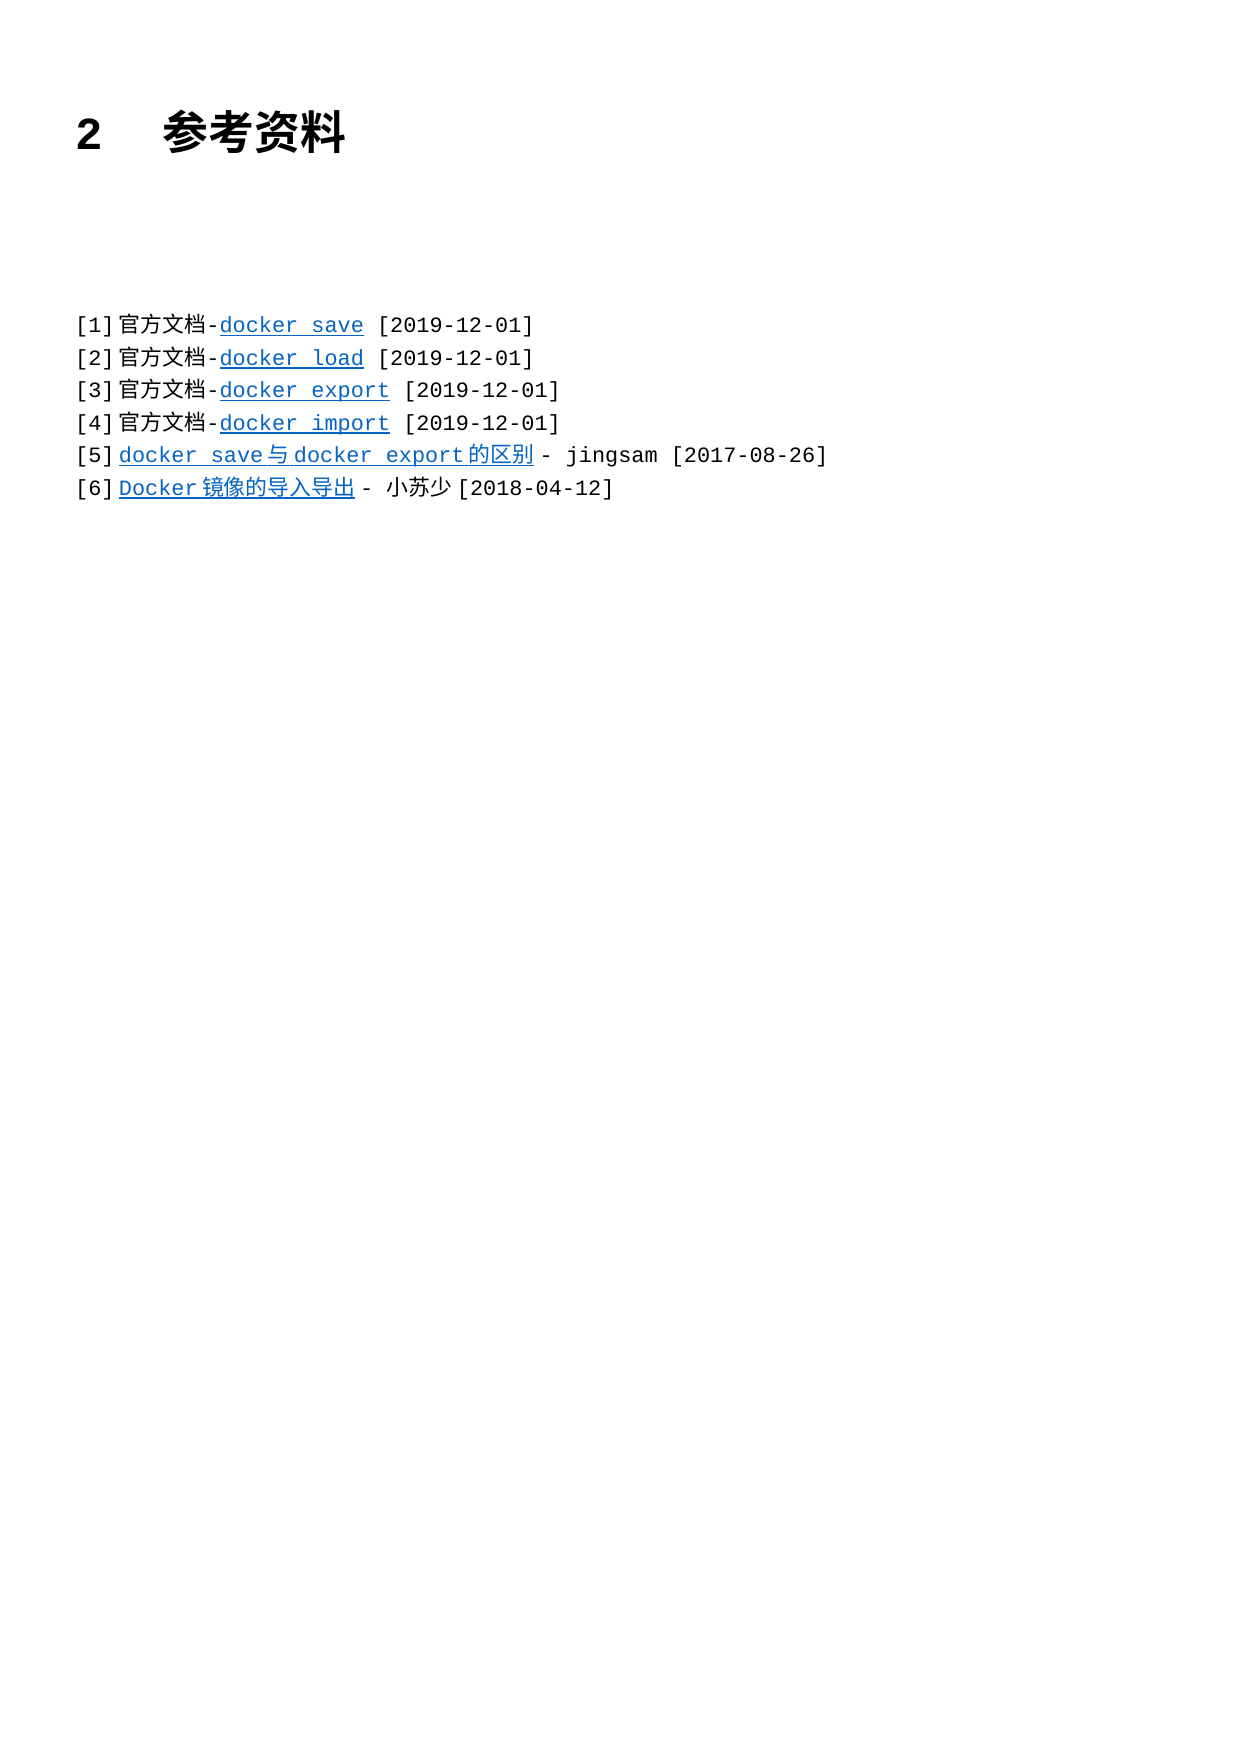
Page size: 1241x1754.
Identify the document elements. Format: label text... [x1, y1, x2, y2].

list 官方文档-docker export [2019-12-01] [75, 372, 1165, 404]
list Docker镜像的导入导出 - 小苏少 [2018-04-12] [75, 469, 1165, 502]
list 官方文档-docker save [2019-12-01] [75, 307, 1165, 339]
list 官方文档-docker load [2019-12-01] [75, 339, 1165, 372]
list 官方文档-docker import [2019-12-01] [75, 404, 1165, 437]
subtitle 参考资料 [75, 81, 1165, 178]
list docker save与docker export的区别 - jingsam [2017-08-26] [75, 437, 1165, 469]
